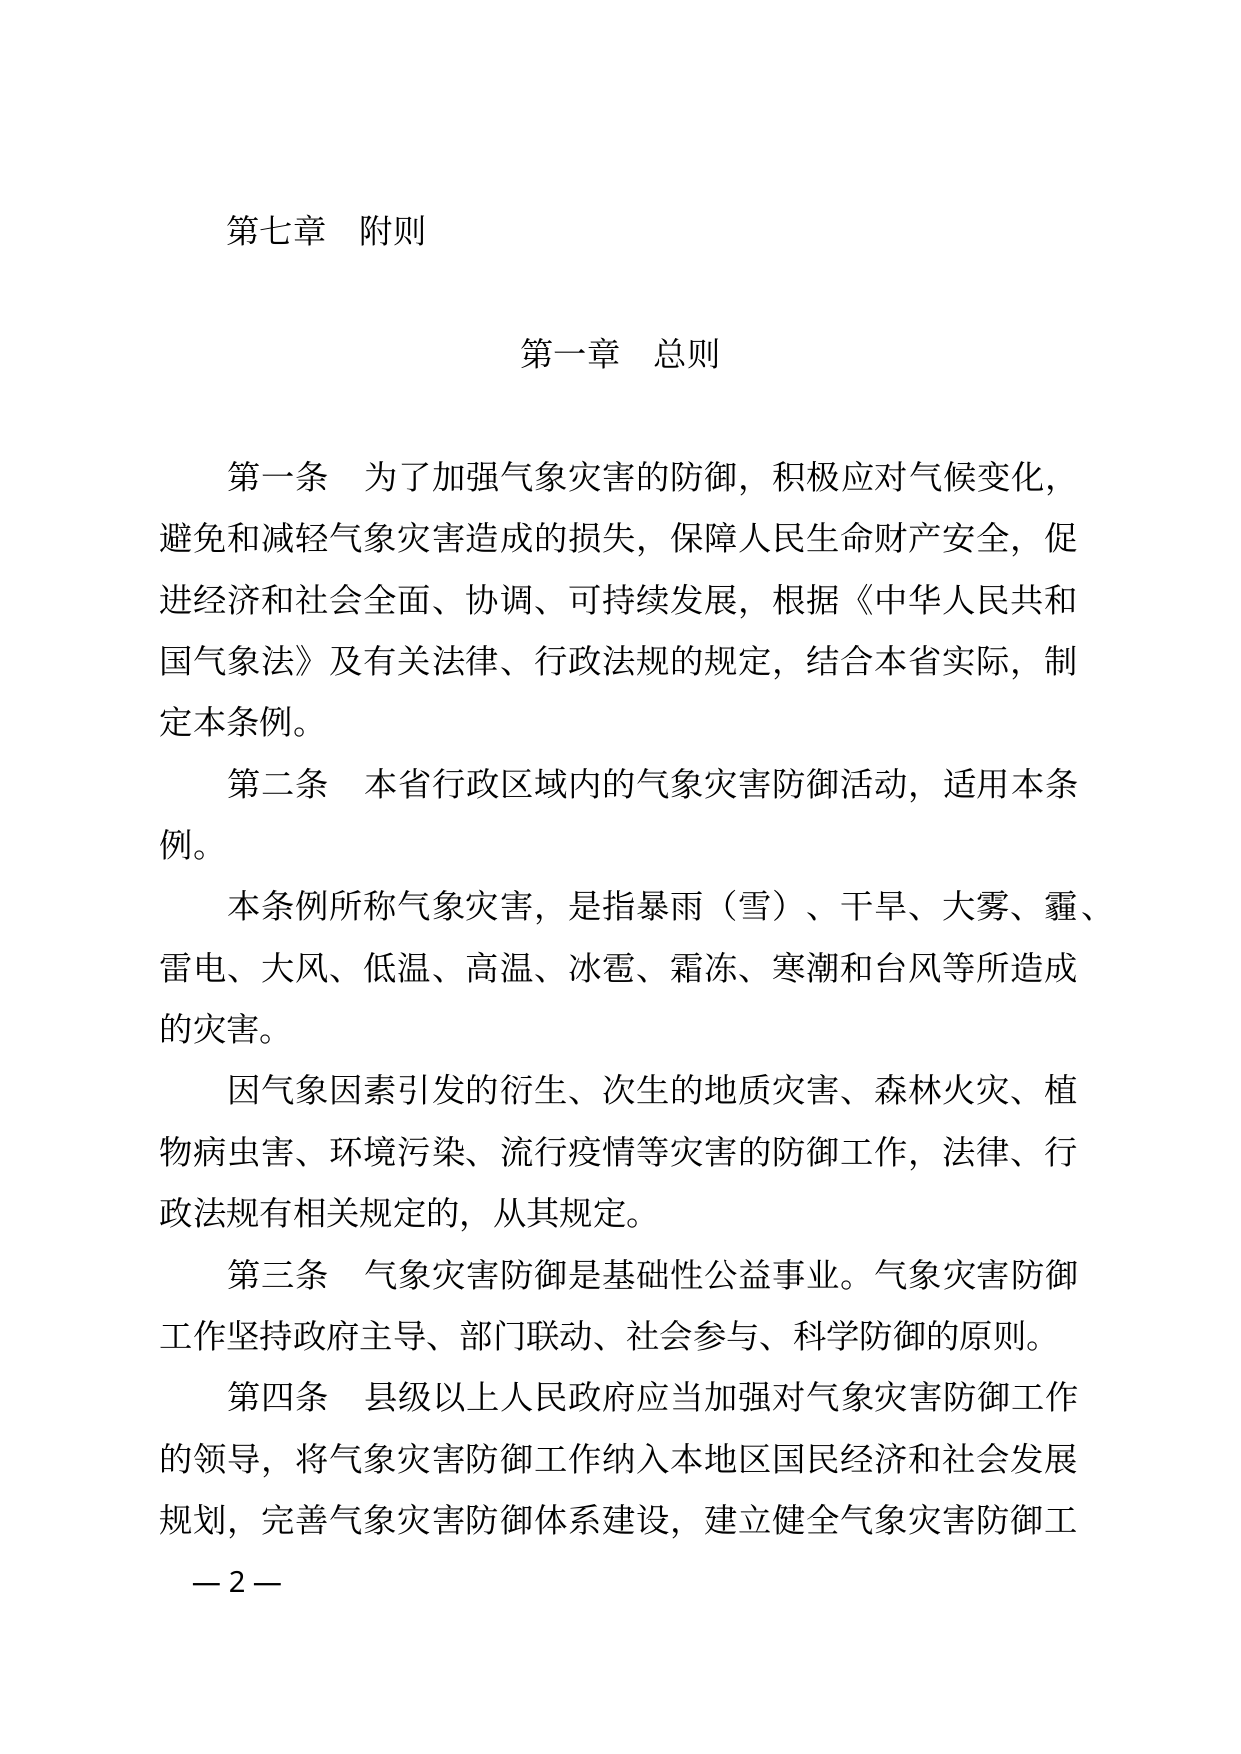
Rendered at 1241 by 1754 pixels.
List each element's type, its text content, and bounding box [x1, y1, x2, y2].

text 因气象因素引发的衍生、次生的地质灾害、森林火灾、植物病虫害、环境污染、流行疫情等灾害的防御工作，法律、行政法规有相关规定的，从其规定。 [159, 1054, 1081, 1238]
text 第七章 附则 [159, 195, 1081, 256]
text 第二条 本省行政区域内的气象灾害防御活动，适用本条例。 [159, 747, 1081, 870]
text 第一章 总则 [159, 318, 1081, 379]
text 第三条 气象灾害防御是基础性公益事业。气象灾害防御工作坚持政府主导、部门联动、社会参与、科学防御的原则。 [159, 1238, 1081, 1361]
text 本条例所称气象灾害，是指暴雨（雪）、干旱、大雾、霾、雷电、大风、低温、高温、冰雹、霜冻、寒潮和台风等所造成的灾害。 [159, 870, 1081, 1054]
text 第一条 为了加强气象灾害的防御，积极应对气候变化，避免和减轻气象灾害造成的损失，保障人民生命财产安全，促进经济和社会全面、协调、可持续发展，根据《中华人民共和国气象法》及有关法律、行政法规的规定，结合本省实际，制定本条例。 [159, 440, 1081, 747]
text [159, 1361, 1081, 1545]
